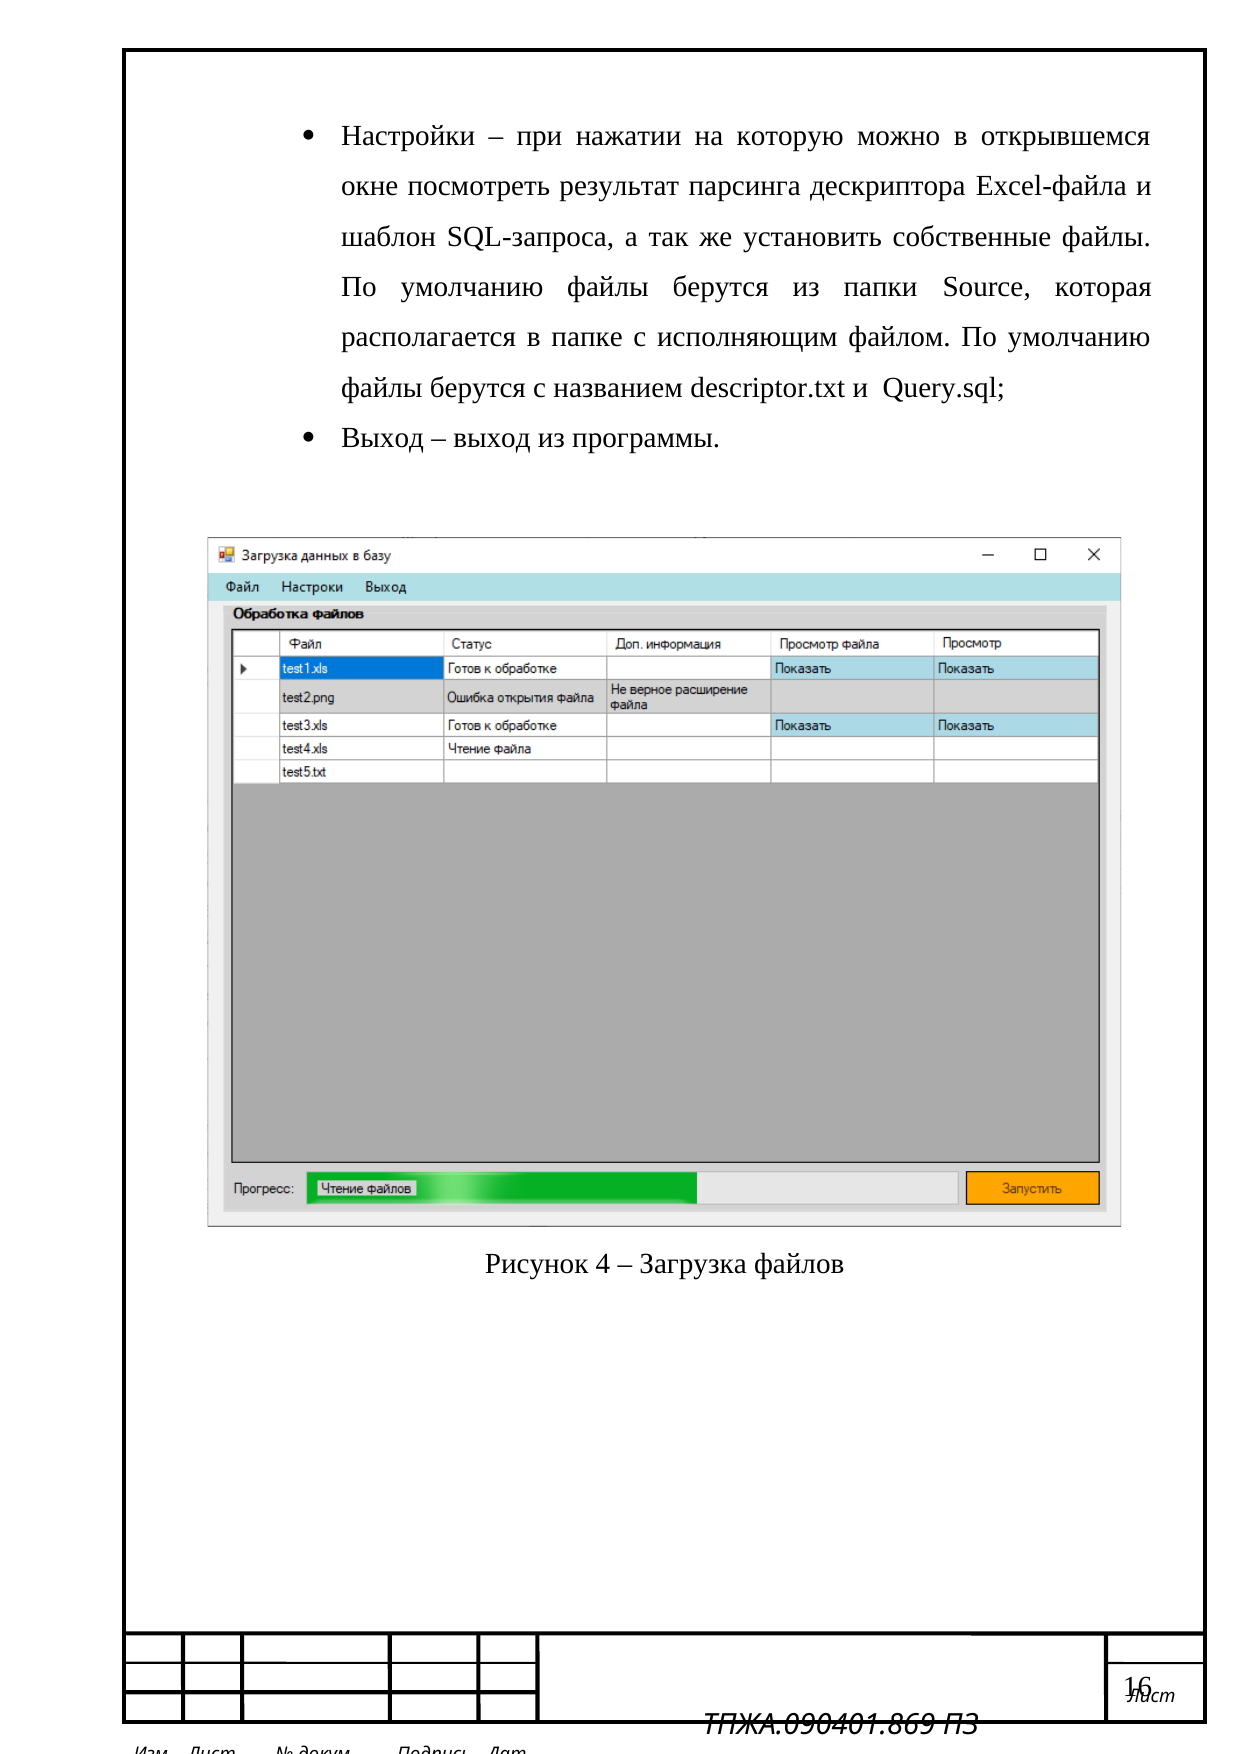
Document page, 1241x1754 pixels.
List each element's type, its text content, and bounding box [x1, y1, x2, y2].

list Настройки – при нажатии на которую можно в открывшемся окне посмотреть результат парсинга дескриптора Excel-файла и шаблон SQL-запроса, а так же установить собственные файлы. По умолчанию файлы берутся из папки Source, которая располагается в папке с исполняющим файлом. По умолчанию файлы берутся с названием descriptor.txt и Query.sql; [303, 118, 1152, 403]
list Выход – выход из программы. [303, 420, 1152, 454]
picture [207, 537, 1122, 1227]
text Рисунок 4 – Загрузка файлов [177, 1246, 1152, 1279]
